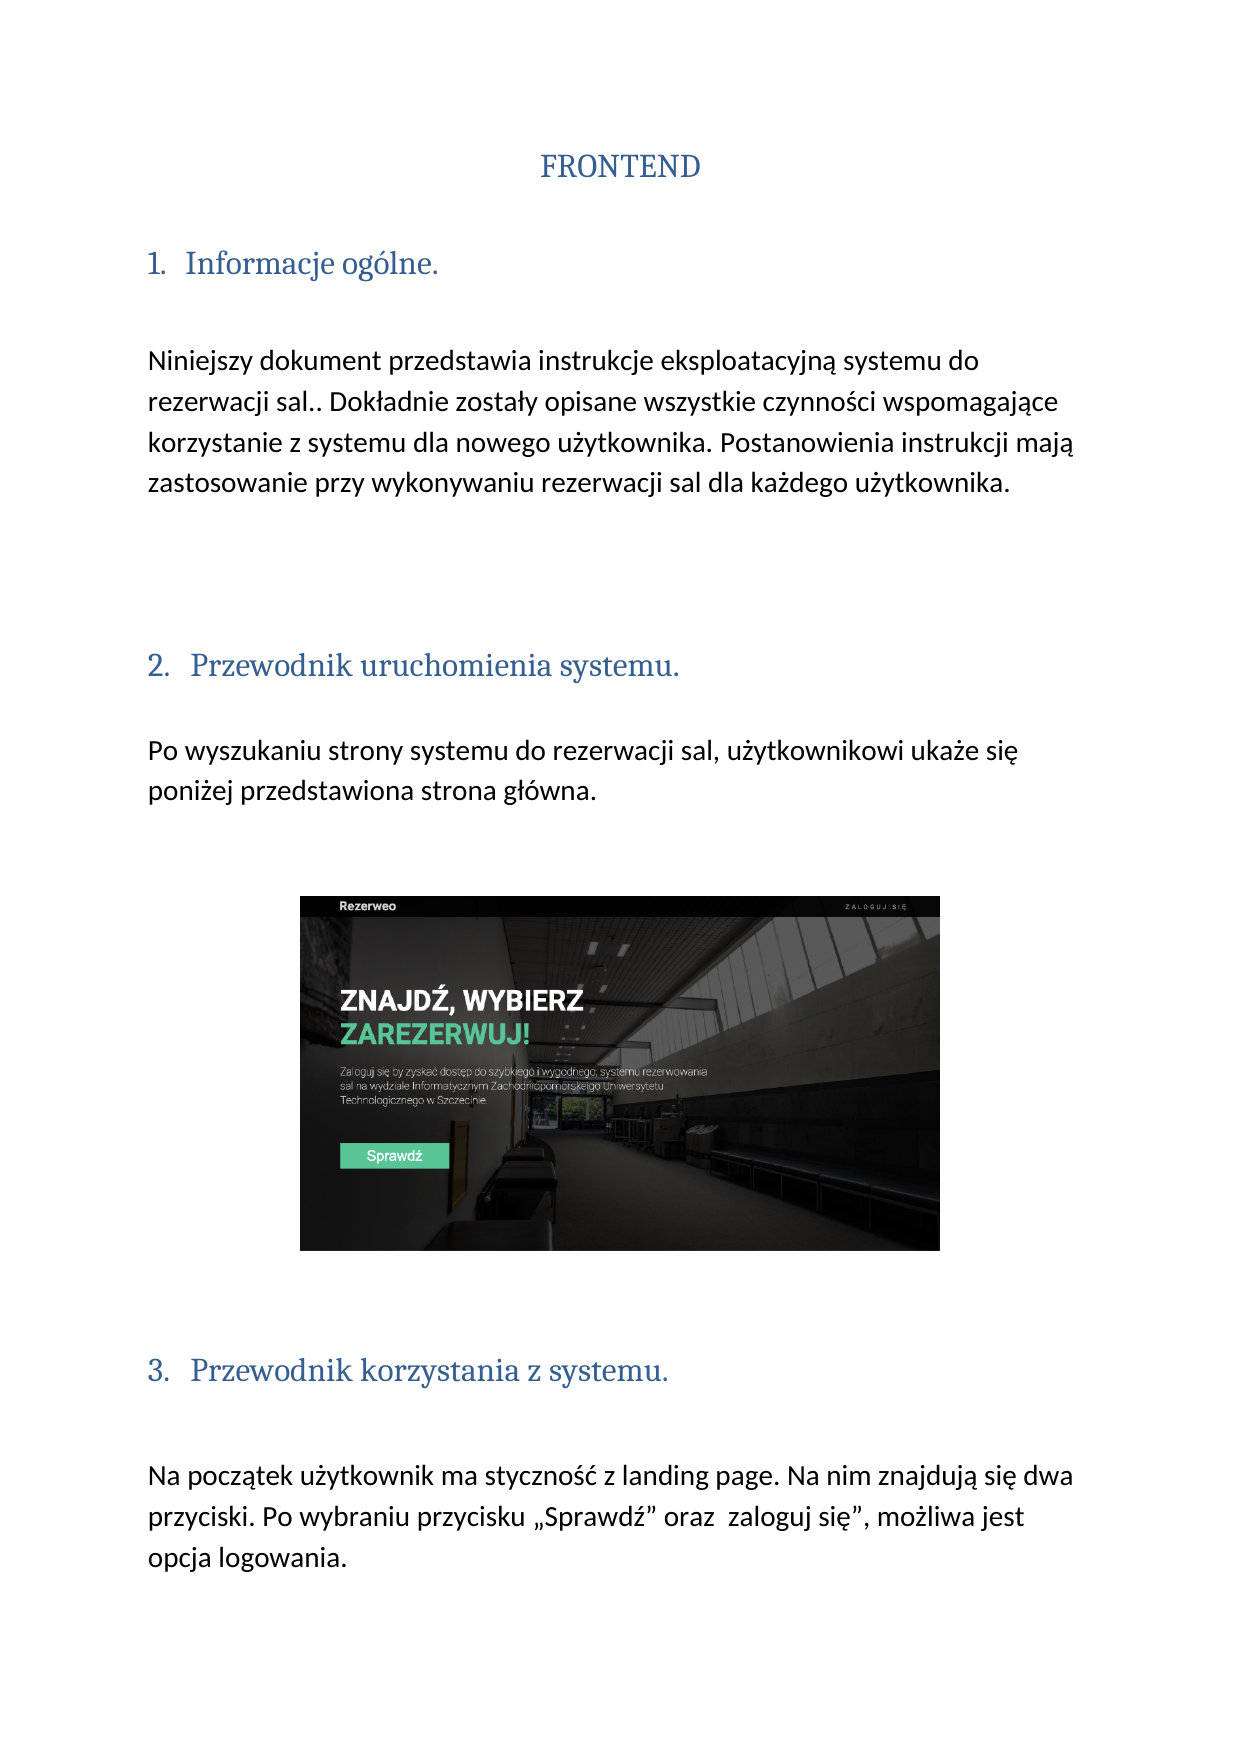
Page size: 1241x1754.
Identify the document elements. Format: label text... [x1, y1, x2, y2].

subtitle Przewodnik uruchomienia systemu. [148, 647, 1093, 685]
subtitle Niniejszy dokument przedstawia instrukcje eksploatacyjną systemu do rezerwacji sal.. Dokładnie zostały opisane wszystkie czynności wspomagające korzystanie z systemu dla nowego użytkownika. Postanowienia instrukcji mają zastosowanie przy wykonywaniu rezerwacji sal dla każdego użytkownika. [148, 342, 1093, 536]
subtitle FRONTEND [148, 148, 1093, 186]
text Po wyszukaniu strony systemu do rezerwacji sal, użytkownikowi ukaże się poniżej przedstawiona strona główna. [148, 691, 1093, 808]
subtitle Przewodnik korzystania z systemu. [148, 1352, 1093, 1390]
subtitle Informacje ogólne. [148, 245, 1093, 283]
text Na początek użytkownik ma styczność z landing page. Na nim znajdują się dwa przyciski. Po wybraniu przycisku „Sprawdź” oraz zaloguj się”, możliwa jest opcja logowania. [148, 1457, 1093, 1575]
picture [300, 896, 940, 1251]
